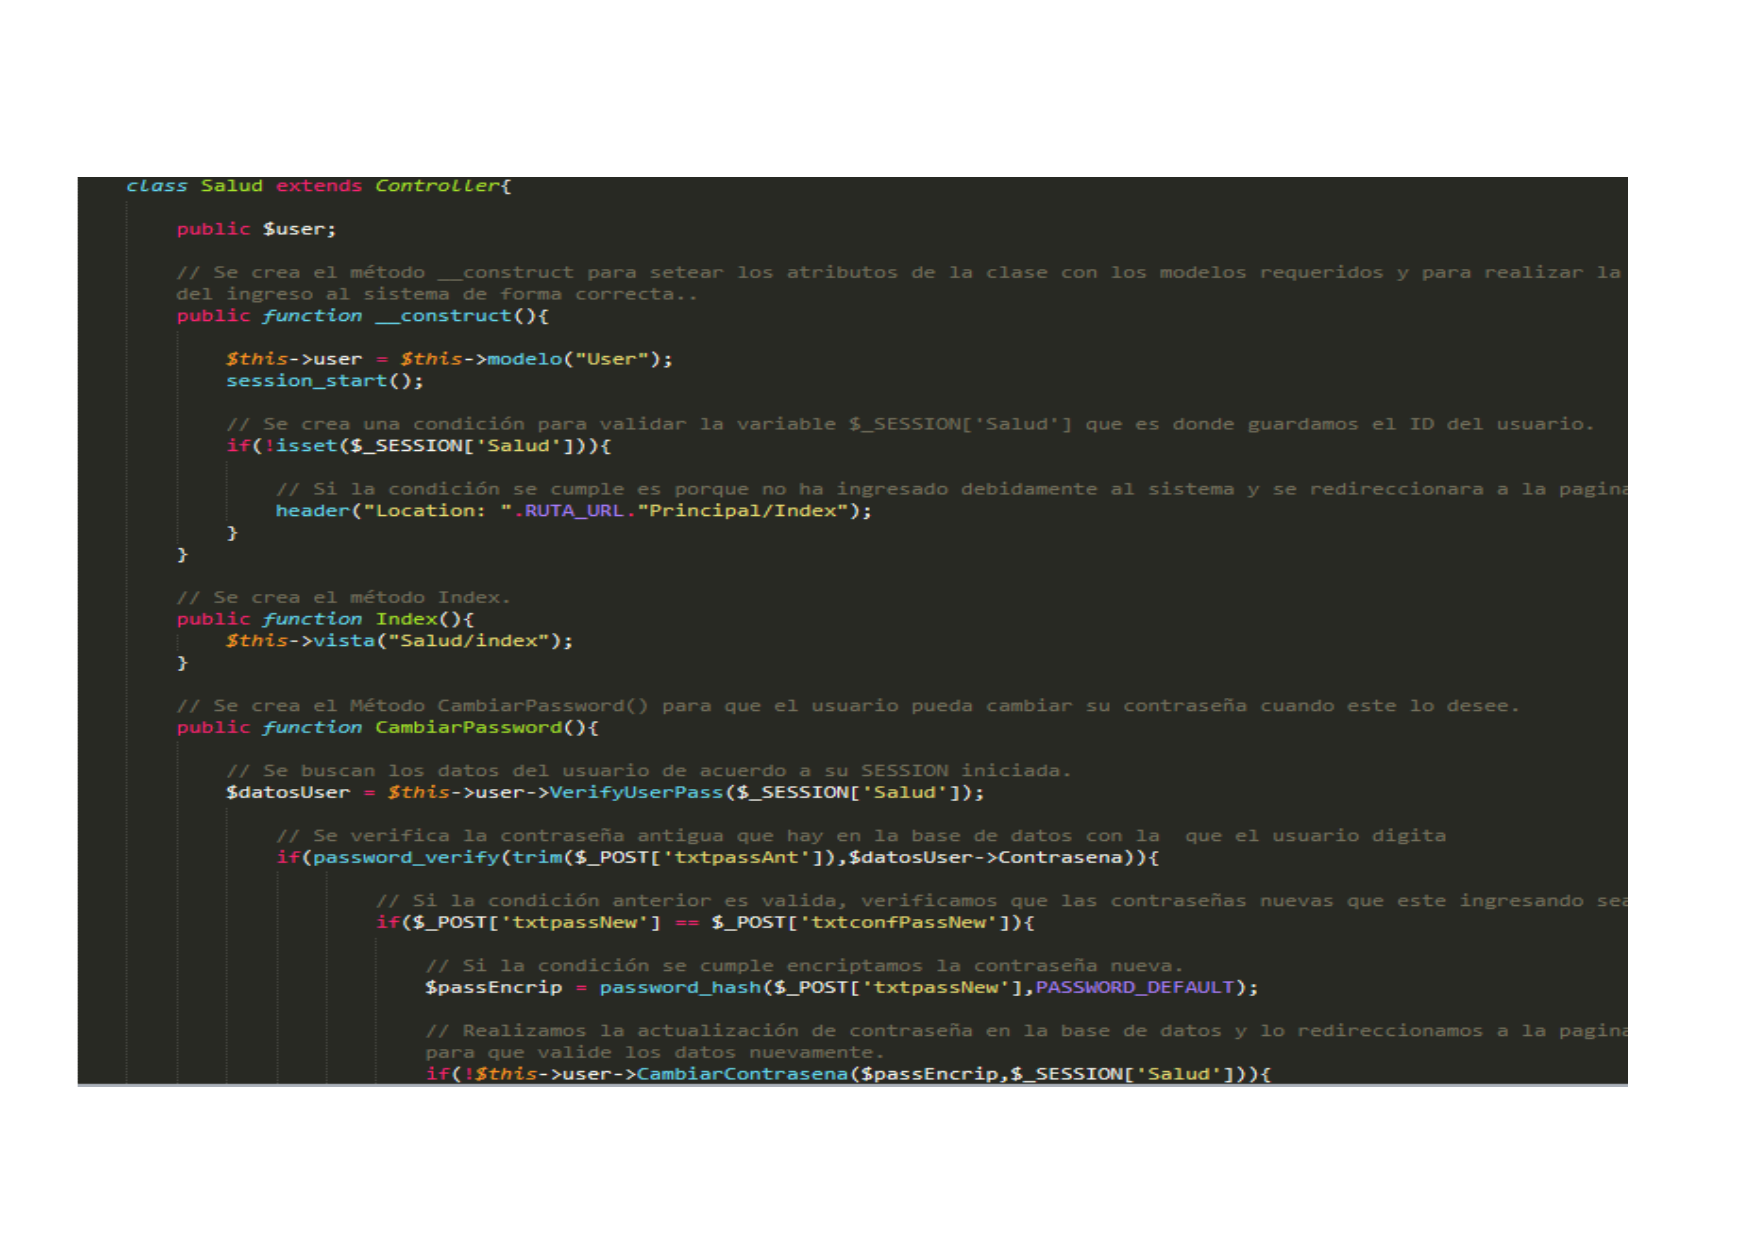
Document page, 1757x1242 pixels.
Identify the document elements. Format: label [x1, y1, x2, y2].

picture [77, 177, 1628, 1087]
